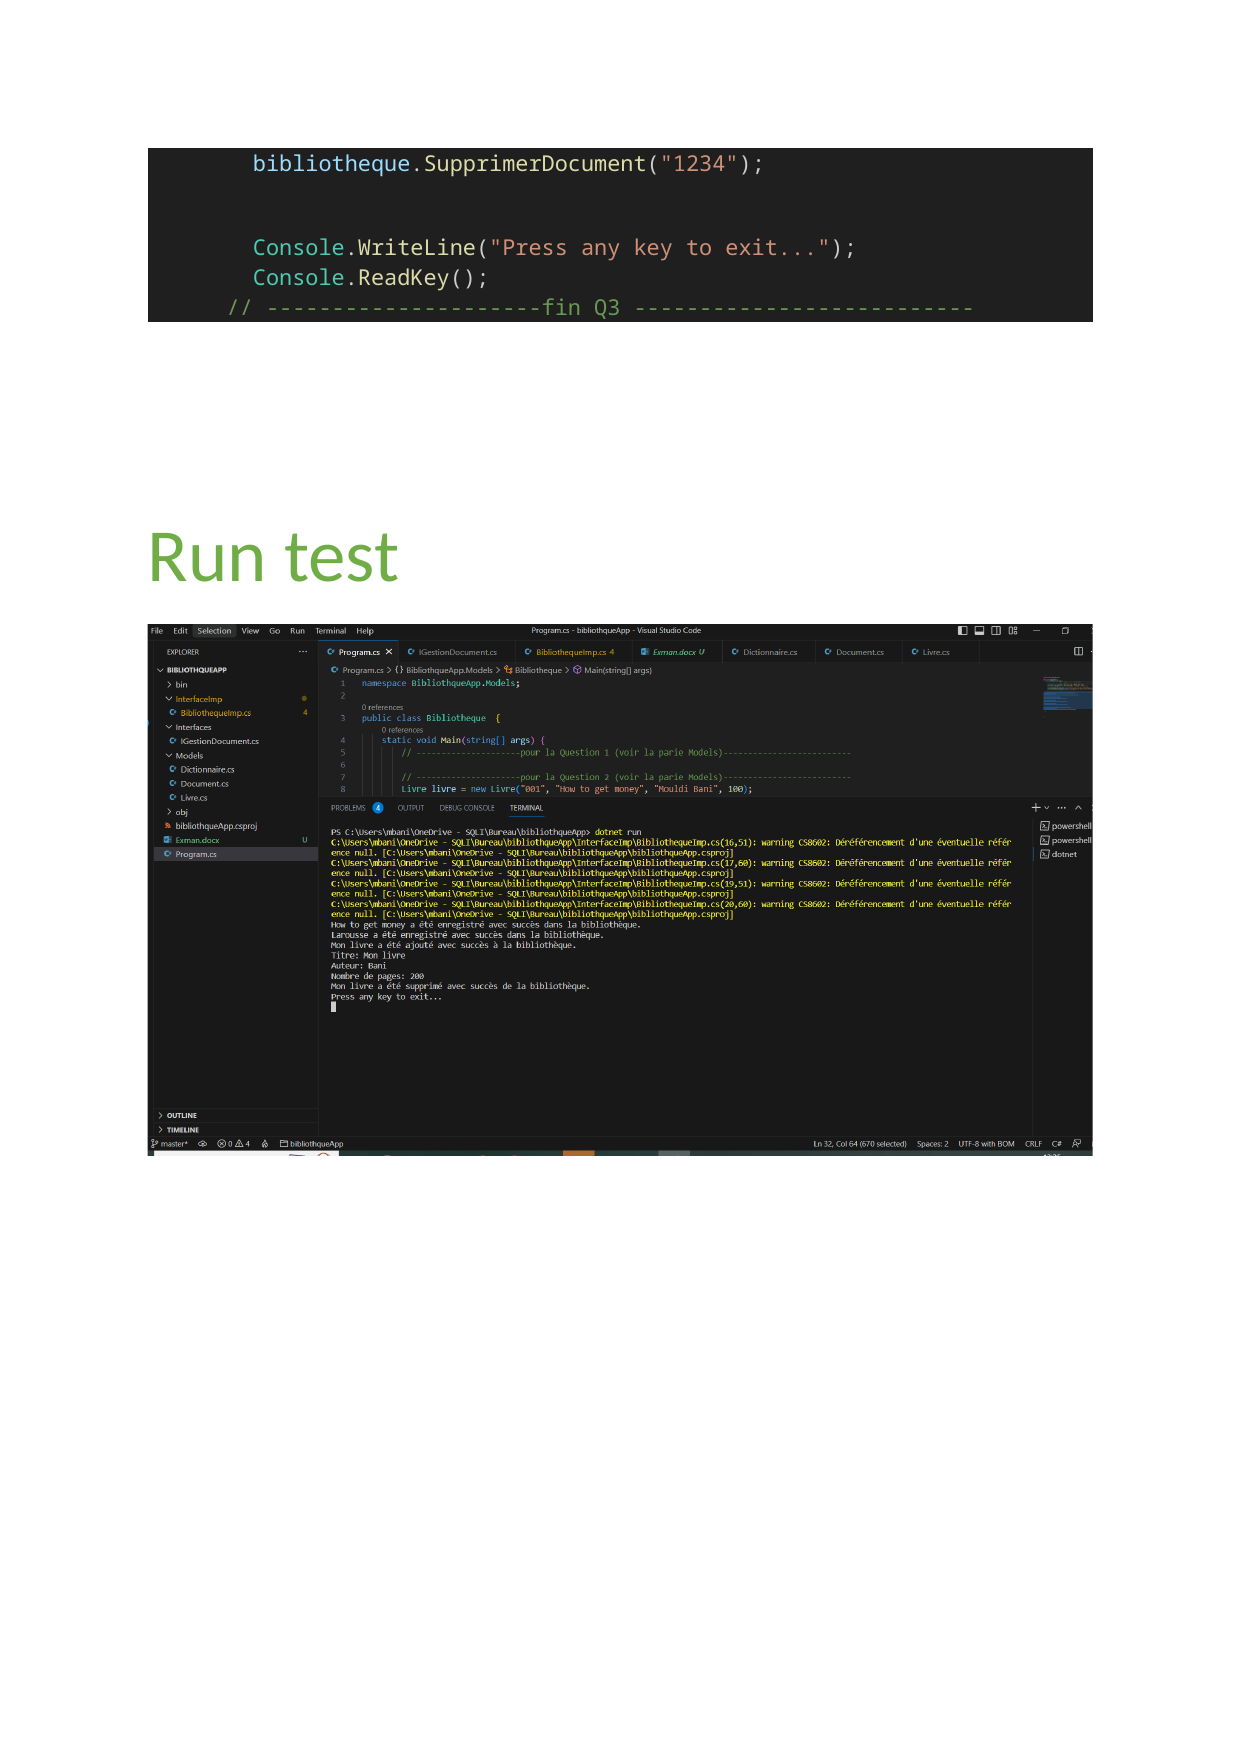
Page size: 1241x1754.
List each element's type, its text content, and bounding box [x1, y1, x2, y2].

text Console.ReadKey(); [148, 262, 1093, 292]
text // ---------------------fin Q3 -------------------------- [148, 292, 1093, 322]
text Console.WriteLine("Press any key to exit..."); [148, 232, 1093, 262]
picture [147, 624, 1093, 1156]
text Run test [148, 509, 1093, 601]
text bibliotheque.SupprimerDocument("1234"); [148, 148, 1093, 177]
